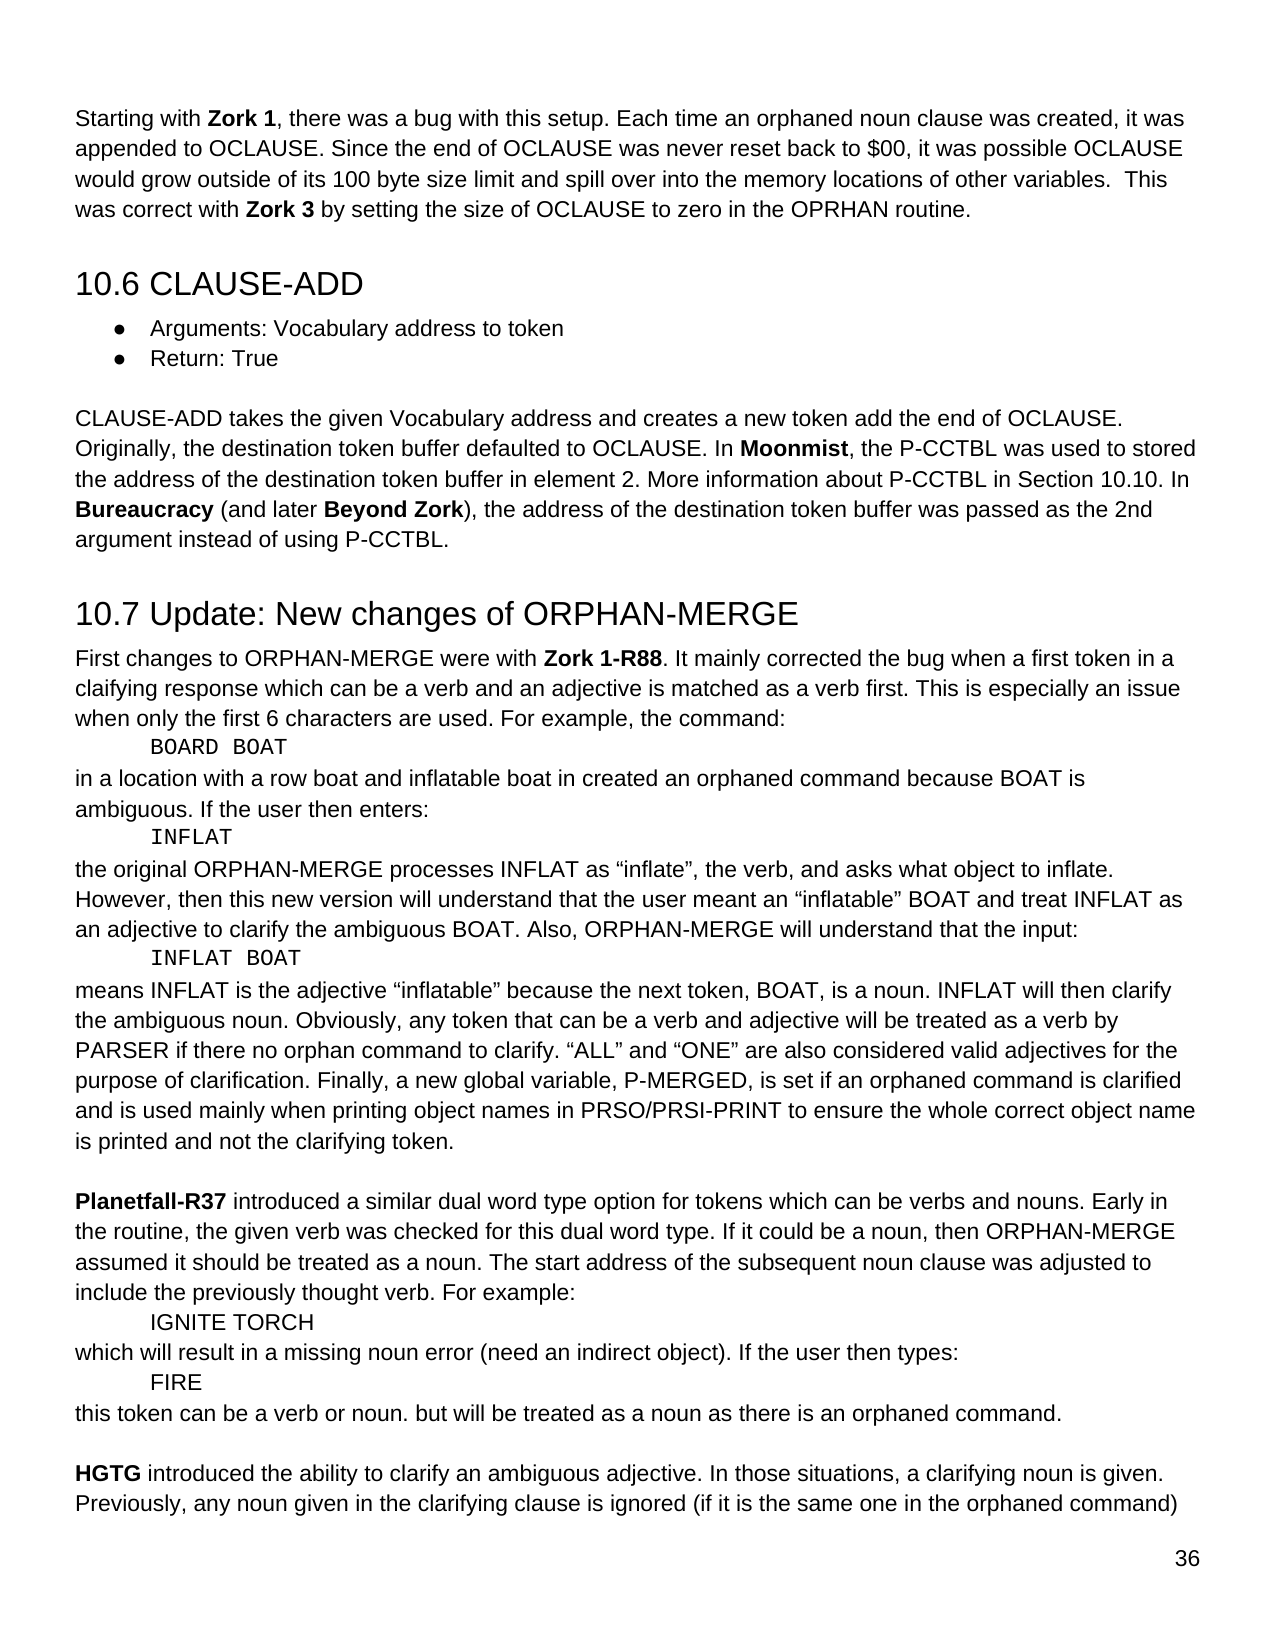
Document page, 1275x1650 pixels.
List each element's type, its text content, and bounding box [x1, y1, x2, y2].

text INFLAT BOAT [75, 946, 1200, 972]
subtitle 10.6 CLAUSE-ADD [75, 263, 1200, 302]
text means INFLAT is the adjective “inflatable” because the next token, BOAT, is a noun. INFLAT will then clarify the ambiguous noun. Obviously, any token that can be a verb and adjective will be treated as a verb by PARSER if there no orphan command to clarify. “ALL” and “ONE” are also considered valid adjectives for the purpose of clarification. Finally, a new global variable, P-MERGED, is set if an orphaned command is clarified and is used mainly when printing object names in PRSO/PRSI-PRINT to ensure the whole correct object name is printed and not the clarifying token. [75, 977, 1200, 1154]
text BOARD BOAT [75, 735, 1200, 761]
text which will result in a missing noun error (need an indirect object). If the user then types: [75, 1339, 1200, 1365]
text the original ORPHAN-MERGE processes INFLAT as “inflate”, the verb, and asks what object to inflate. However, then this new version will understand that the user meant an “inflatable” BOAT and treat INFLAT as an adjective to clarify the ambiguous BOAT. Also, ORPHAN-MERGE will understand that the input: [75, 856, 1200, 943]
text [75, 1460, 1200, 1516]
text in a location with a row boat and inflatable boat in created an orphaned command because BOAT is ambiguous. If the user then enters: [75, 765, 1200, 822]
text FIRE [75, 1369, 1200, 1396]
text this token can be a verb or noun. but will be treated as a noun as there is an orphaned command. [75, 1399, 1200, 1426]
text INFLAT [75, 826, 1200, 852]
list Arguments: Vocabulary address to token [112, 314, 1200, 341]
text Starting with Zork 1, there was a bug with this setup. Each time an orphaned noun clause was created, it was appended to OCLAUSE. Since the end of OCLAUSE was never reset back to $00, it was possible OCLAUSE would grow outside of its 100 byte size limit and spill over into the memory locations of other variables. This was correct with Zork 3 by setting the size of OCLAUSE to zero in the OPRHAN routine. [75, 105, 1200, 222]
text CLAUSE-ADD takes the given Vocabulary address and creates a new token add the end of OCLAUSE. Originally, the destination token buffer defaulted to OCLAUSE. In Moonmist, the P-CCTBL was used to stored the address of the destination token buffer in element 2. More information about P-CCTBL in Section 10.10. In Bureaucracy (and later Beyond Zork), the address of the destination token buffer was passed as the 2nd argument instead of using P-CCTBL. [75, 405, 1200, 552]
list Return: True [112, 345, 1200, 371]
subtitle 10.7 Update: New changes of ORPHAN-MERGE [75, 594, 1200, 632]
text First changes to ORPHAN-MERGE were with Zork 1-R88. It mainly corrected the bug when a first token in a claifying response which can be a verb and an adjective is matched as a verb first. This is especially an issue when only the first 6 characters are used. For example, the command: [75, 644, 1200, 731]
text Planetfall-R37 introduced a similar dual word type option for tokens which can be verbs and nouns. Early in the routine, the given verb was checked for this dual word type. If it could be a noun, then ORPHAN-MERGE assumed it should be treated as a noun. The start address of the subsequent noun clause was adjusted to include the previously thought verb. For example: [75, 1188, 1200, 1305]
text IGNITE TORCH [75, 1309, 1200, 1335]
